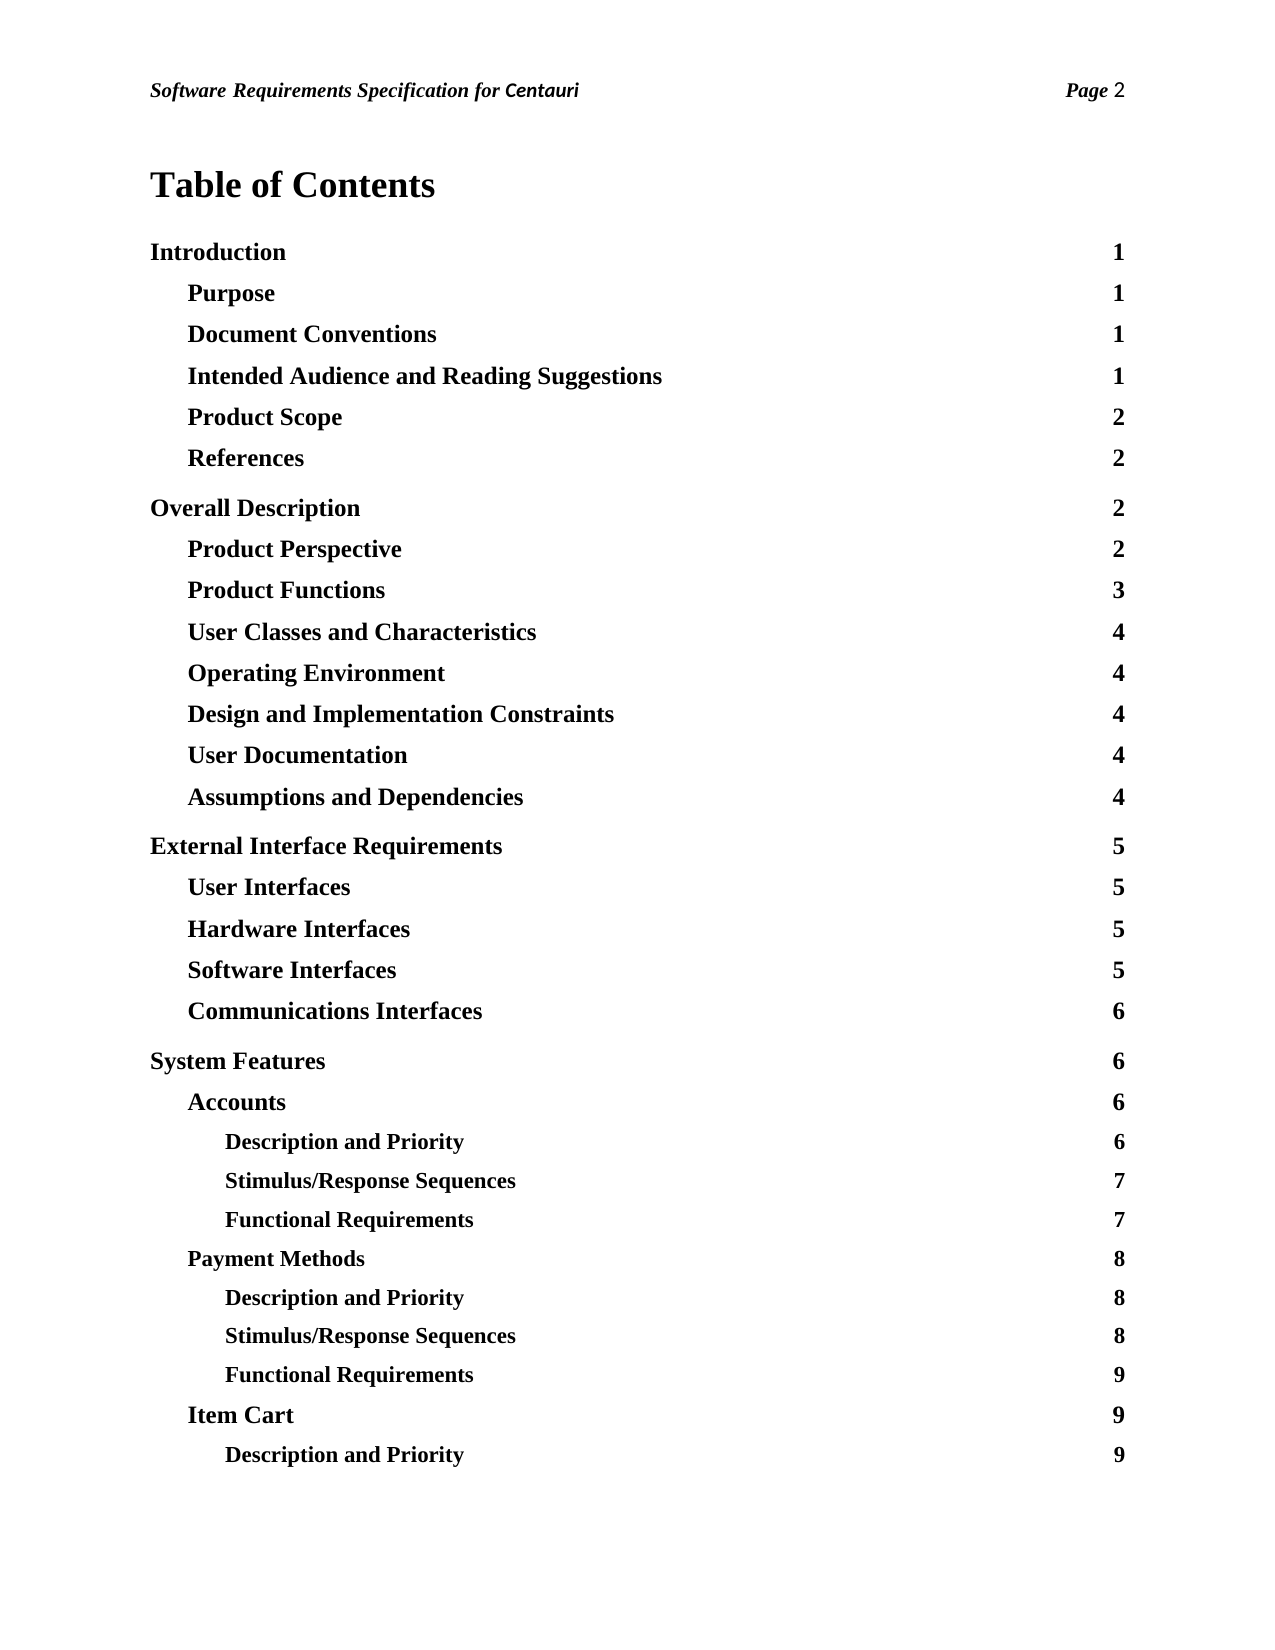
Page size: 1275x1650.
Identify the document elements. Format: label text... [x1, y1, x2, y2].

text Table of Contents [150, 162, 1125, 206]
